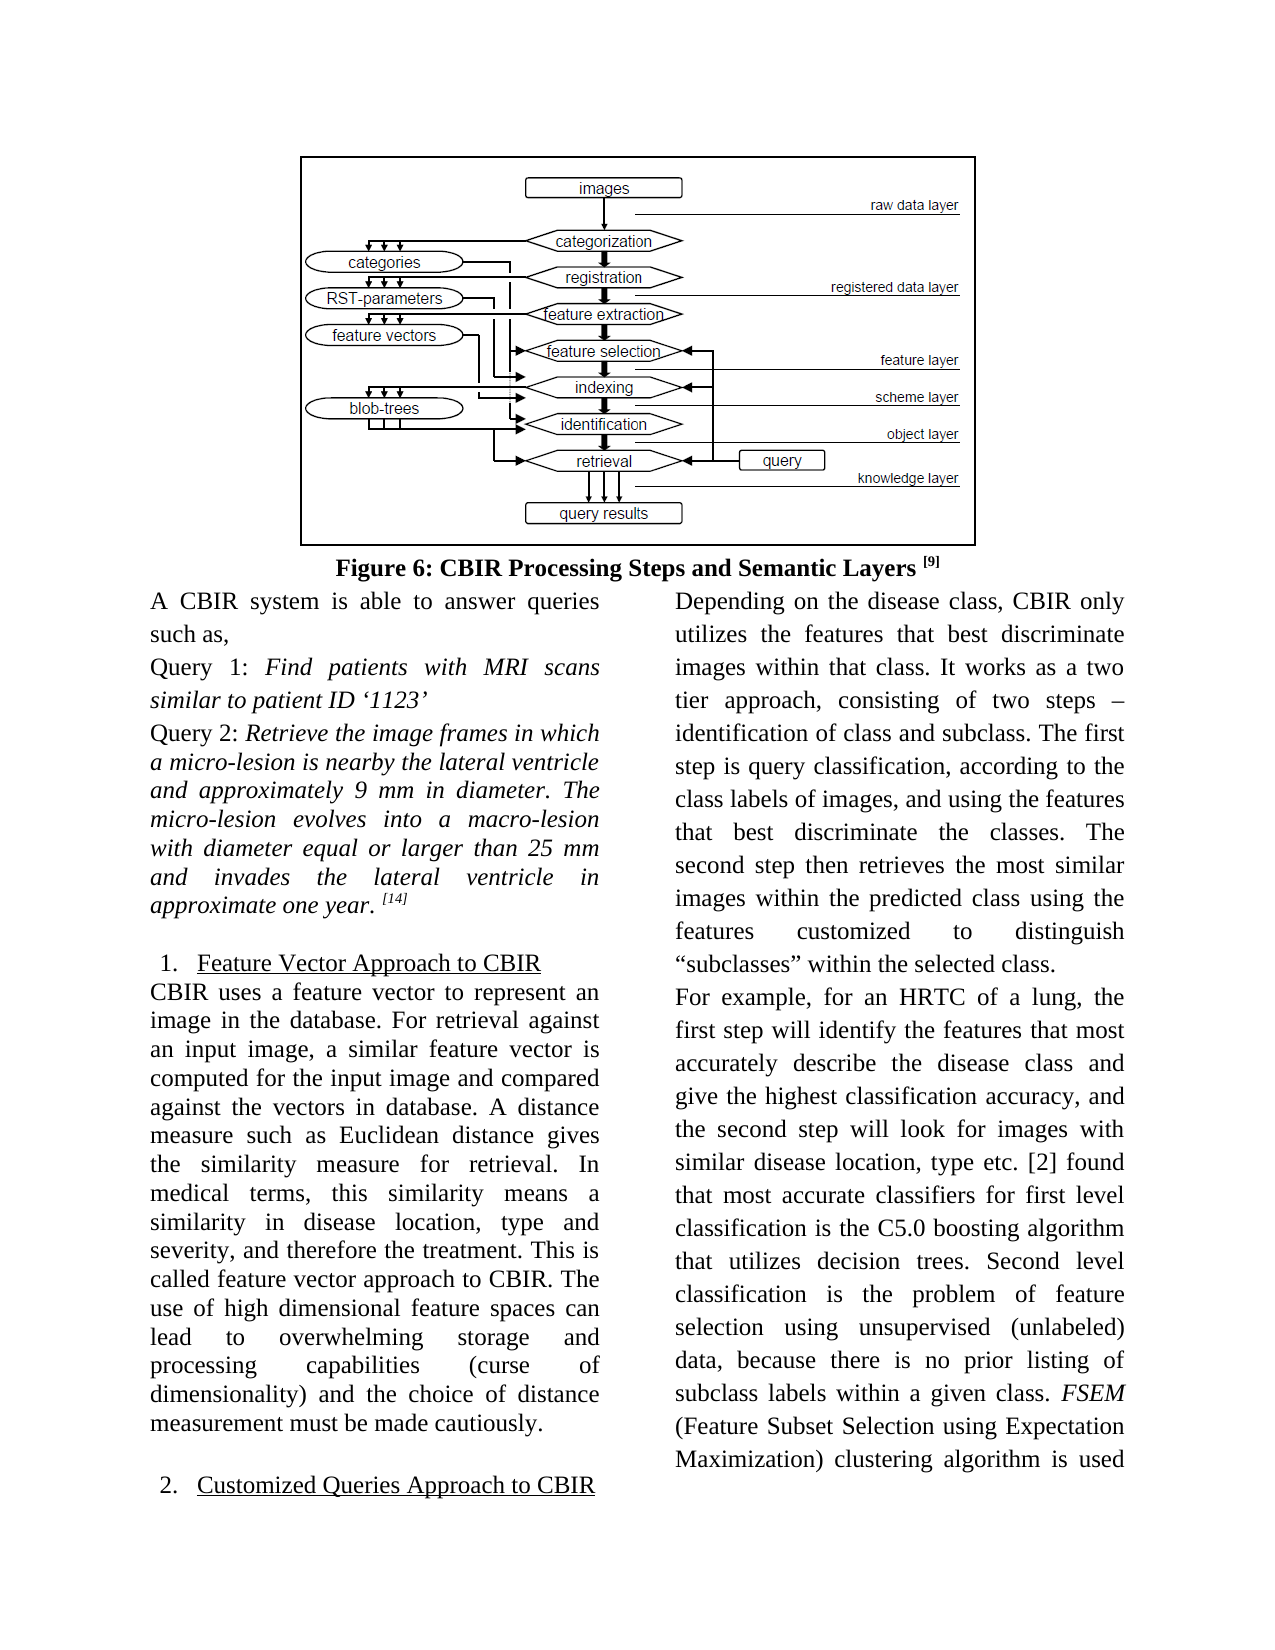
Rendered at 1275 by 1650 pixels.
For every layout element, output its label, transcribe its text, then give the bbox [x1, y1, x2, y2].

text Query 1: Find patients with MRI scans similar to patient ID ‘1123’ [150, 652, 600, 714]
text A CBIR system is able to answer queries such as, [150, 586, 600, 648]
text Query 2: Retrieve the image frames in which a micro-lesion is nearby the lateral ventricle and approximately 9 mm in diameter. The micro-lesion evolves into a macro-lesion with diameter equal or larger than 25 mm and invades the lateral ventricle in approximate one year. [14] [150, 718, 600, 919]
text CBIR uses a feature vector to represent an image in the database. For retrieval against an input image, a similar feature vector is computed for the input image and compared against the vectors in database. A distance measure such as Euclidean distance gives the similarity measure for retrieval. In medical terms, this similarity means a similarity in disease location, type and severity, and therefore the treatment. This is called feature vector approach to CBIR. The use of high dimensional feature spaces can lead to overwhelming storage and processing capabilities (curse of dimensionality) and the choice of distance measurement must be made cautiously. [150, 977, 600, 1437]
text Figure 6: CBIR Processing Steps and Semantic Layers [9] [150, 553, 1125, 582]
list Feature Vector Approach to CBIR [159, 948, 600, 977]
picture [297, 150, 978, 549]
text Depending on the disease class, CBIR only utilizes the features that best discriminate images within that class. It works as a two tier approach, consisting of two steps – identification of class and subclass. The first step is query classification, according to the class labels of images, and using the features that best discriminate the classes. The second step then retrieves the most similar images within the predicted class using the features customized to distinguish “subclasses” within the selected class. [675, 586, 1125, 978]
list Customized Queries Approach to CBIR [159, 1470, 600, 1498]
